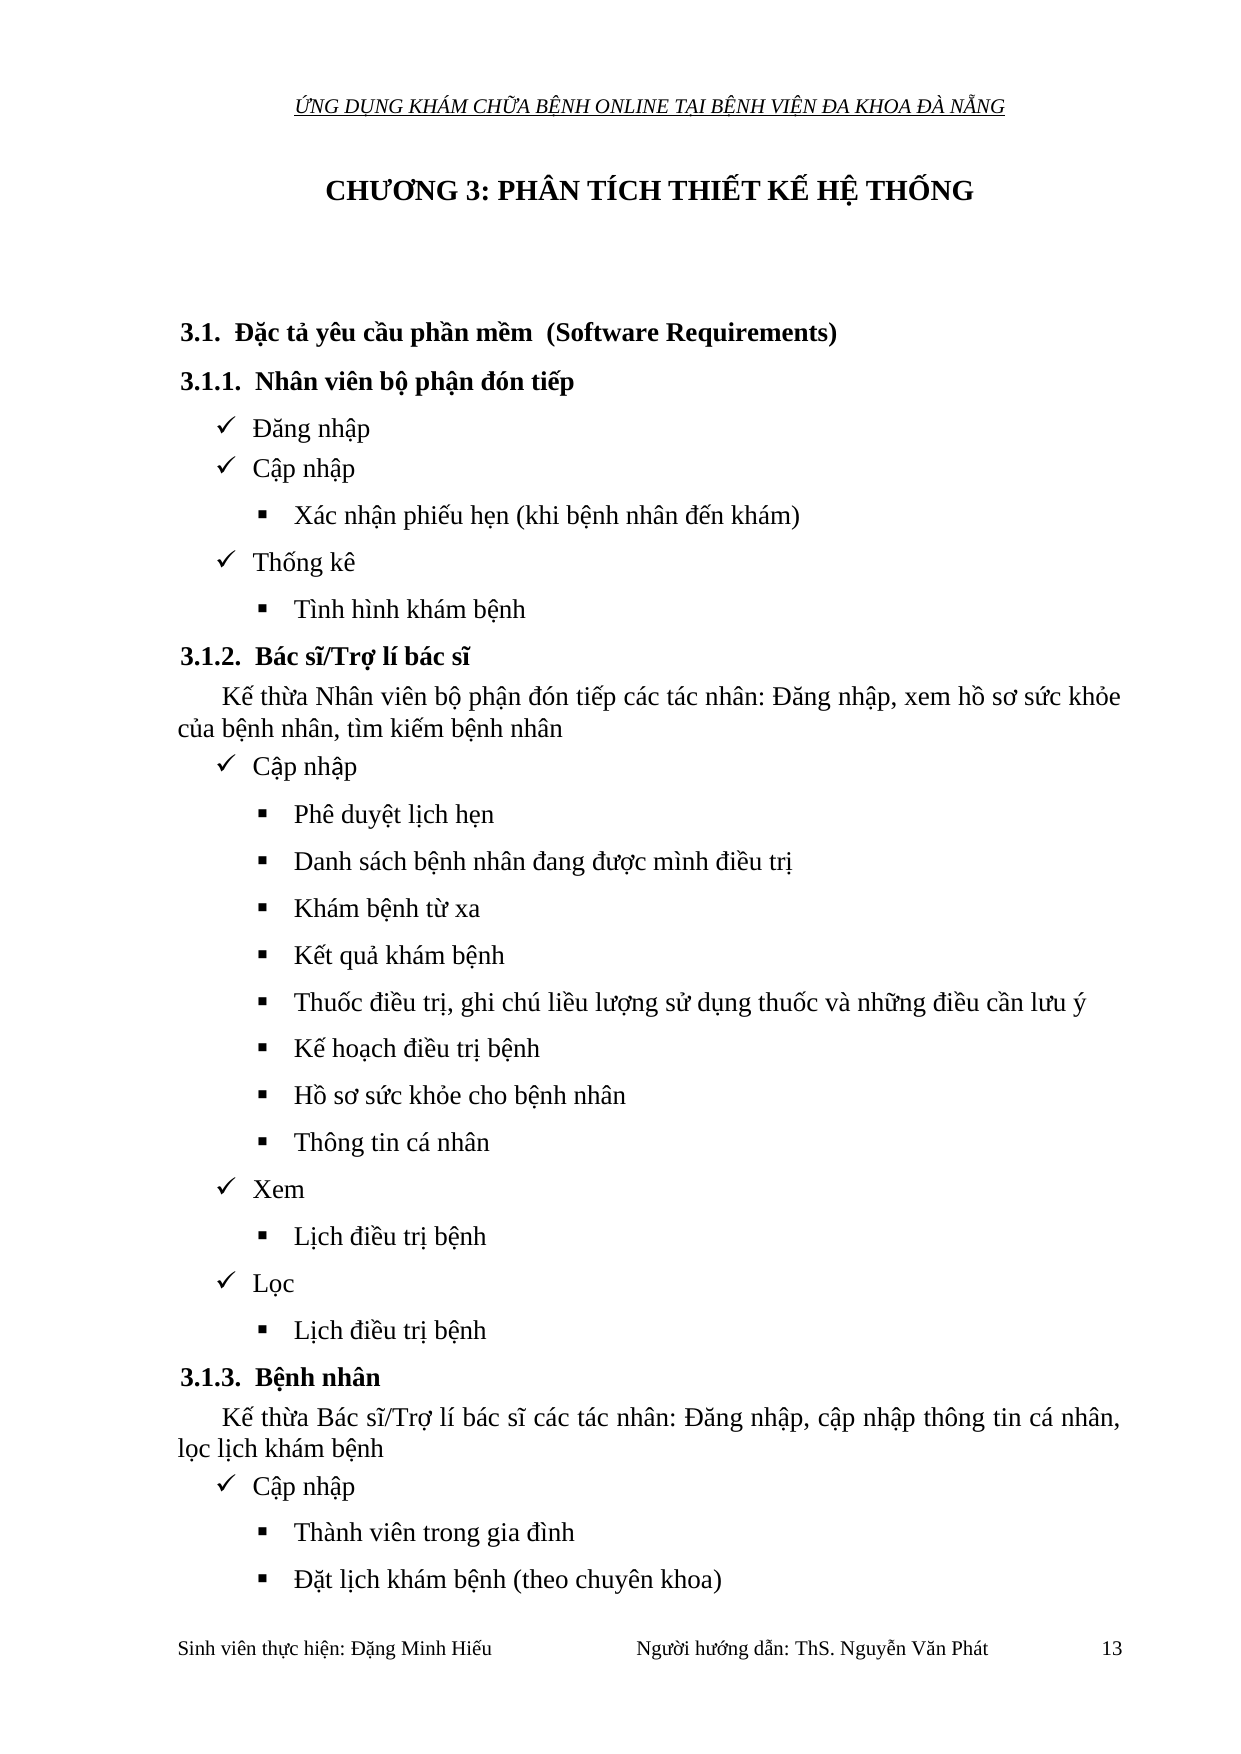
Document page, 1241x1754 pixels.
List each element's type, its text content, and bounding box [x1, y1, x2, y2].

subtitle Tình hình khám bệnh [256, 593, 1122, 624]
subtitle Đặc tả yêu cầu phần mềm (Software Requirements) [180, 317, 1122, 348]
list Cập nhập [215, 749, 1122, 782]
subtitle Kế hoạch điều trị bệnh [256, 1033, 1122, 1064]
subtitle Lịch điều trị bệnh [256, 1314, 1122, 1345]
subtitle Danh sách bệnh nhân đang được mình điều trị [256, 845, 1122, 876]
list Cập nhập [215, 1470, 1122, 1501]
subtitle Đặt lịch khám bệnh (theo chuyên khoa) [256, 1563, 1122, 1595]
list Đăng nhập [215, 412, 1122, 443]
subtitle Thông tin cá nhân [256, 1126, 1122, 1158]
subtitle Xác nhận phiếu hẹn (khi bệnh nhân đến khám) [256, 499, 1122, 531]
list Thống kê [215, 546, 1122, 578]
subtitle PHÂN TÍCH THIẾT KẾ HỆ THỐNG [177, 173, 1122, 206]
subtitle Bác sĩ/Trợ lí bác sĩ [180, 640, 1122, 671]
subtitle Lịch điều trị bệnh [256, 1220, 1122, 1251]
subtitle Nhân viên bộ phận đón tiếp [180, 365, 1122, 396]
subtitle Phê duyệt lịch hẹn [256, 798, 1122, 829]
subtitle Bệnh nhân [180, 1361, 1122, 1392]
text Kế thừa Bác sĩ/Trợ lí bác sĩ các tác nhân: Đăng nhập, cập nhập thông tin cá nhân, lọc lịch khám bệnh [177, 1401, 1122, 1463]
subtitle Kết quả khám bệnh [256, 939, 1122, 970]
subtitle Khám bệnh từ xa [256, 892, 1122, 923]
list Xem [215, 1173, 1122, 1204]
list Cập nhập [215, 453, 1122, 484]
subtitle Thuốc điều trị, ghi chú liều lượng sử dụng thuốc và những điều cần lưu ý [256, 986, 1122, 1017]
subtitle Thành viên trong gia đình [256, 1517, 1122, 1548]
list Lọc [215, 1267, 1122, 1298]
text Kế thừa Nhân viên bộ phận đón tiếp các tác nhân: Đăng nhập, xem hồ sơ sức khỏe của bệnh nhân, tìm kiếm bệnh nhân [177, 681, 1122, 743]
subtitle Hồ sơ sức khỏe cho bệnh nhân [256, 1079, 1122, 1111]
